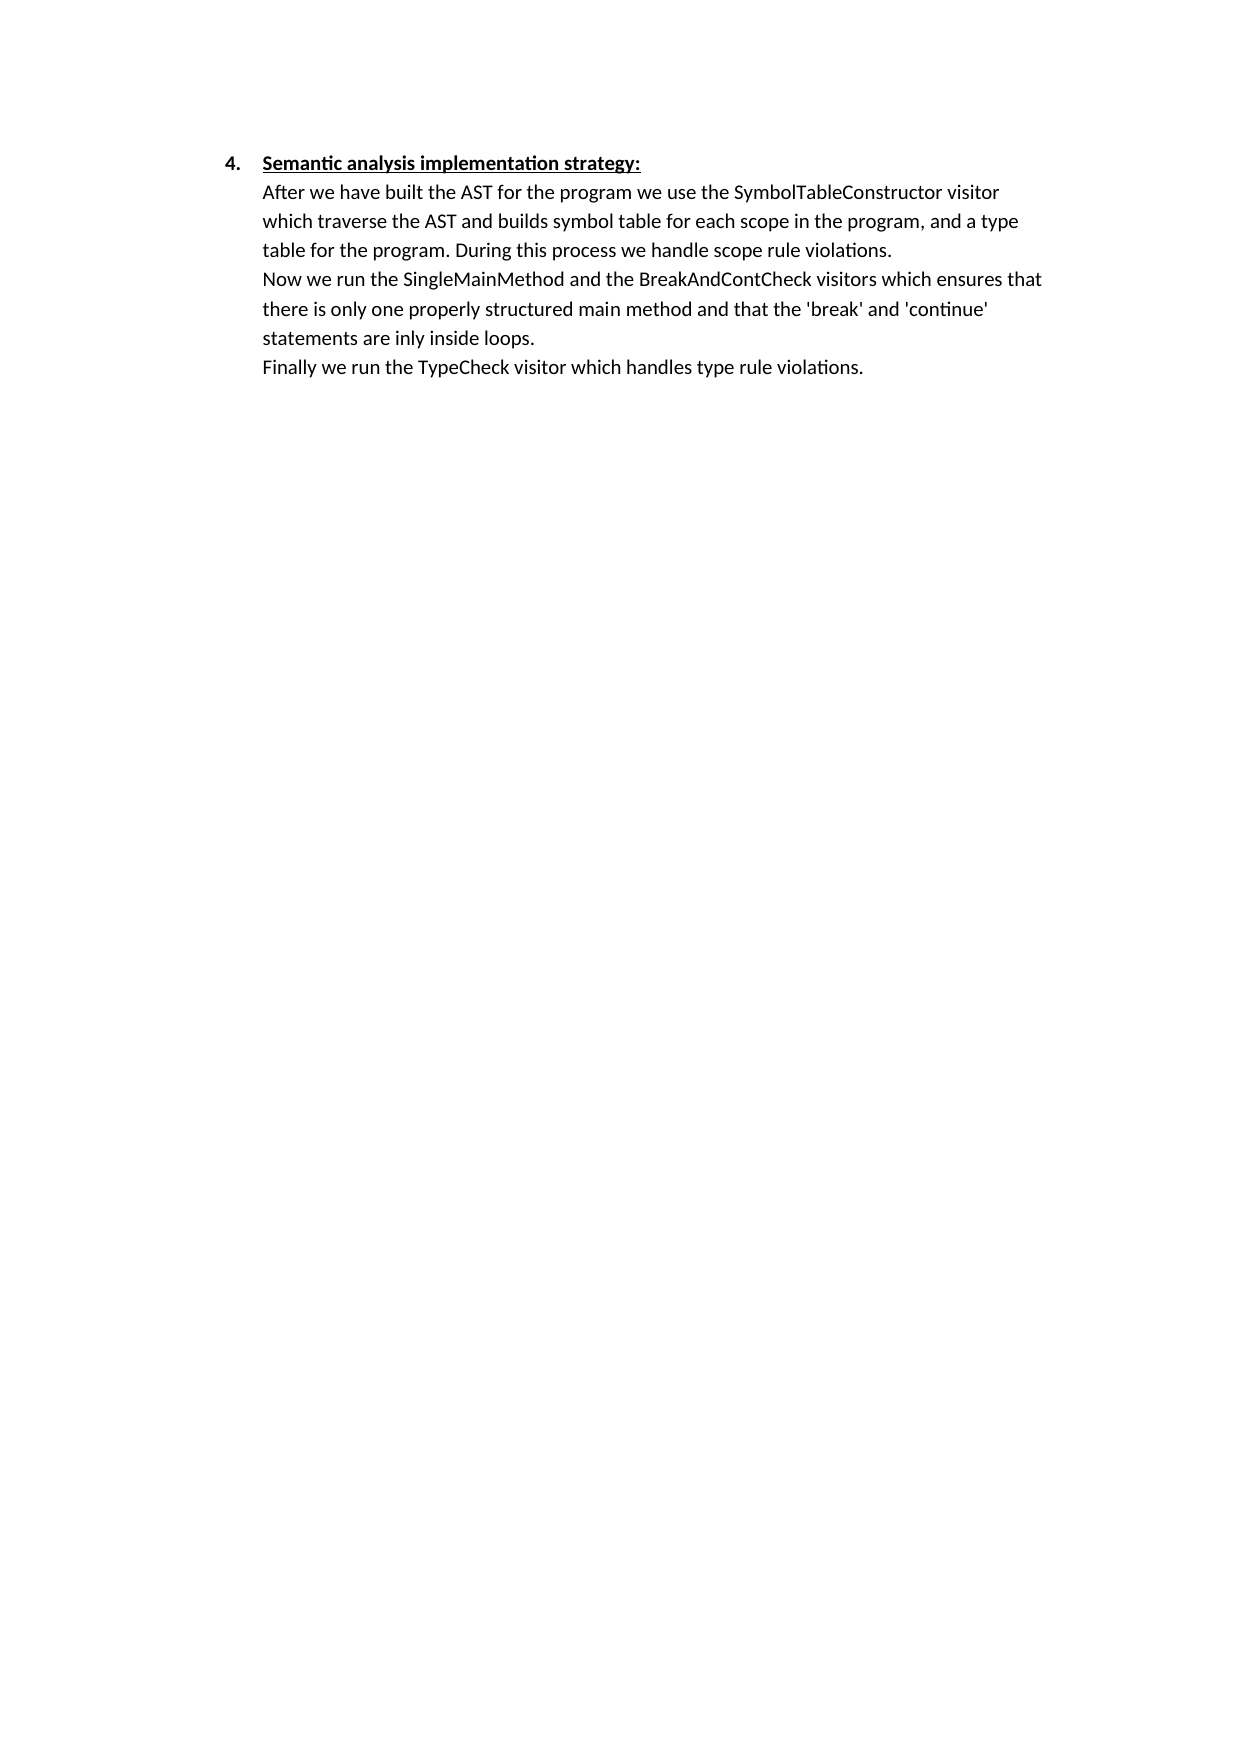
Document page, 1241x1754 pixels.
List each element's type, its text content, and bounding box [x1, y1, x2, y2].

list Now we run the SingleMainMethod and the BreakAndContCheck visitors which ensures that there is only one properly structured main method and that the 'break' and 'continue' statements are inly inside loops. [262, 267, 1053, 350]
list After we have built the AST for the program we use the SymbolTableConstructor visitor which traverse the AST and builds symbol table for each scope in the program, and a type table for the program. During this process we handle scope rule violations. [262, 179, 1053, 263]
list Finally we run the TypeCheck visitor which handles type rule violations. [262, 354, 1053, 379]
list Semantic analysis implementation strategy: [225, 150, 1053, 175]
